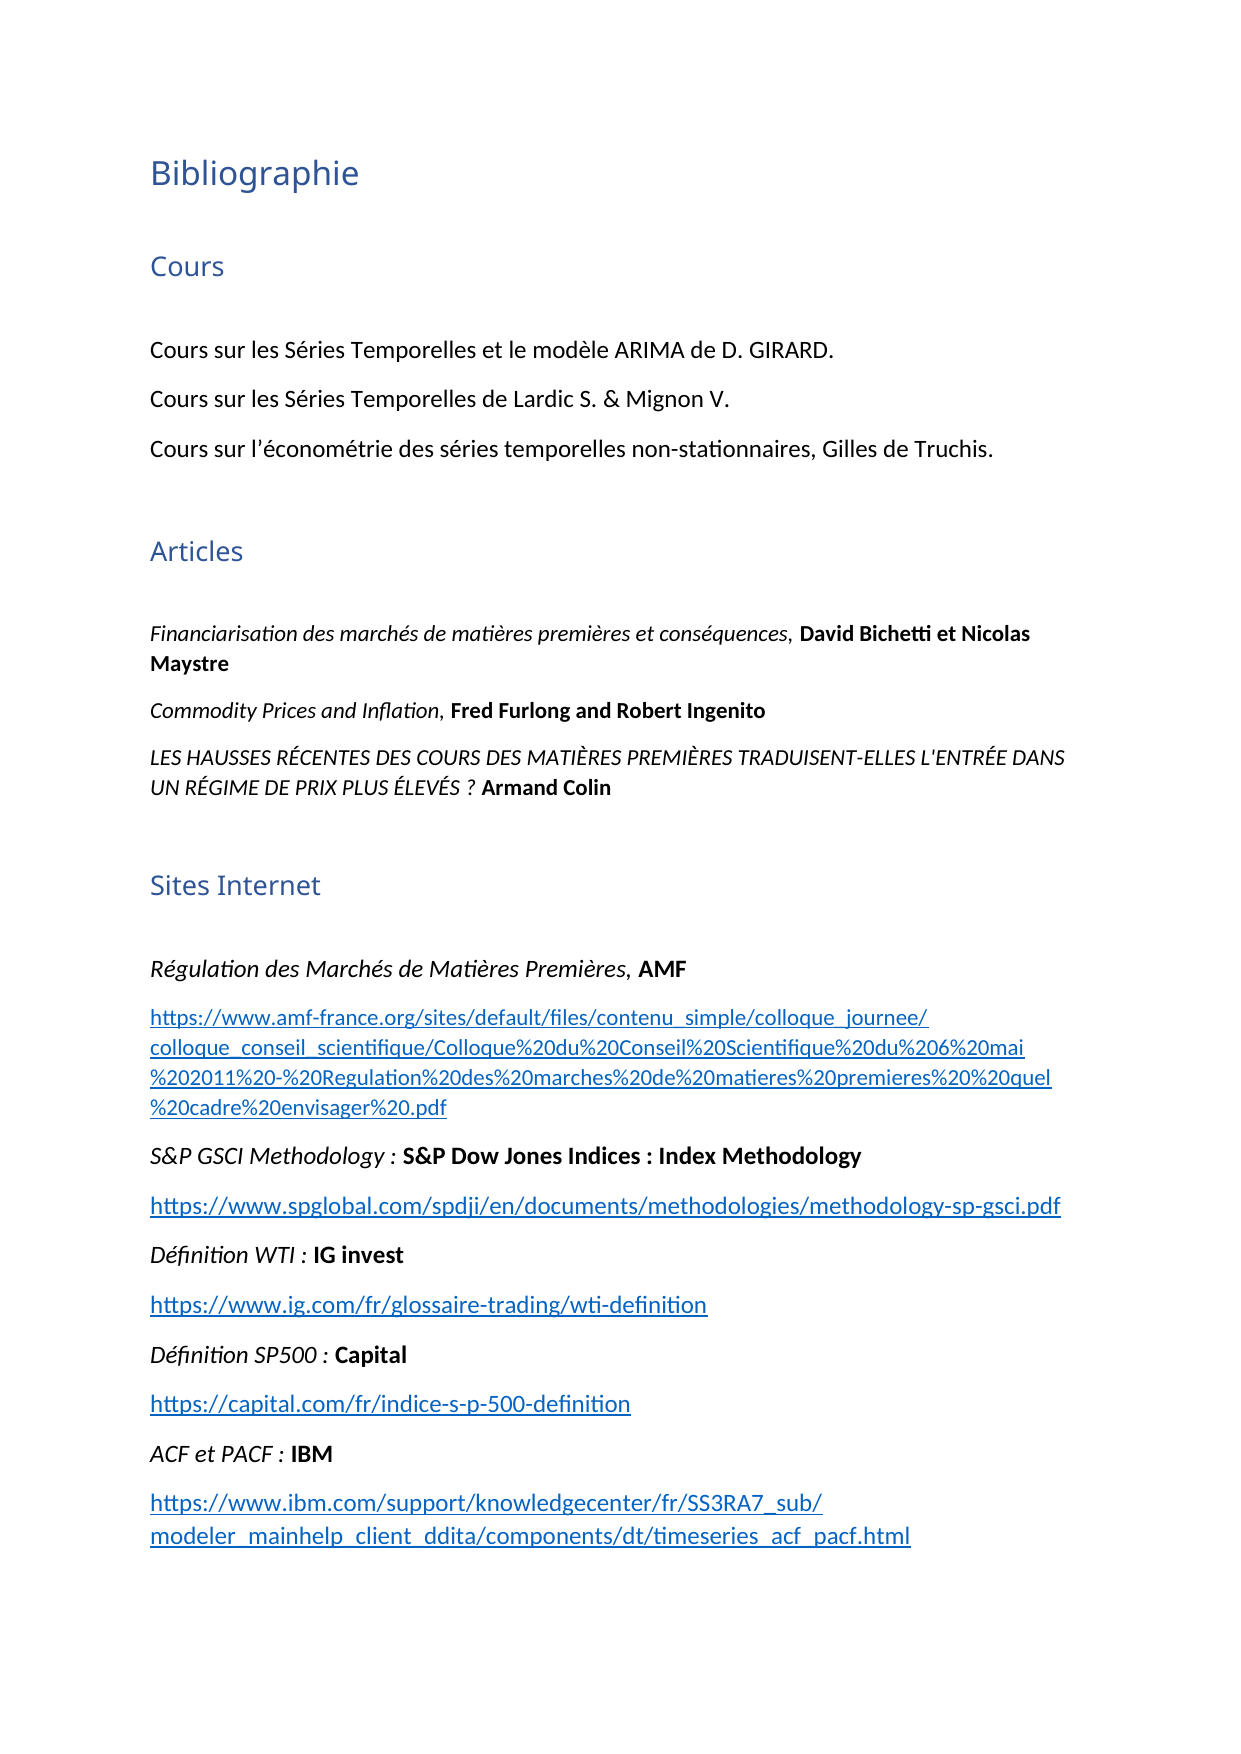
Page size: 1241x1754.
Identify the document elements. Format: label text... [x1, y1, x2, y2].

text Régulation des Marchés de Matières Premières, AMF [150, 953, 1090, 984]
text https://capital.com/fr/indice-s-p-500-definition [150, 1388, 1090, 1419]
text Commodity Prices and Inflation, Fred Furlong and Robert Ingenito [150, 696, 1090, 724]
text Cours sur les Séries Temporelles et le modèle ARIMA de D. GIRARD. [150, 334, 1090, 364]
subtitle Bibliographie [150, 150, 1090, 195]
text LES HAUSSES RÉCENTES DES COURS DES MATIÈRES PREMIÈRES TRADUISENT-ELLES L'ENTRÉE DANS UN RÉGIME DE PRIX PLUS ÉLEVÉS ? Armand Colin [150, 743, 1090, 801]
text Définition SP500 : Capital [150, 1339, 1090, 1369]
subtitle Articles [150, 532, 1090, 569]
subtitle Cours [150, 247, 1090, 284]
subtitle Sites Internet [150, 867, 1090, 903]
text Cours sur les Séries Temporelles de Lardic S. & Mignon V. [150, 383, 1090, 414]
text https://www.spglobal.com/spdji/en/documents/methodologies/methodology-sp-gsci.pdf [150, 1190, 1090, 1221]
text Cours sur l’économétrie des séries temporelles non-stationnaires, Gilles de Truchis. [150, 433, 1090, 463]
text S&P GSCI Methodology : S&P Dow Jones Indices : Index Methodology [150, 1140, 1090, 1171]
text https://www.ig.com/fr/glossaire-trading/wti-definition [150, 1289, 1090, 1320]
text https://www.amf-france.org/sites/default/files/contenu_simple/colloque_journee/colloque_conseil_scientifique/Colloque%20du%20Conseil%20Scientifique%20du%206%20mai%202011%20-%20Regulation%20des%20marches%20de%20matieres%20premieres%20%20quel%20cadre%20envisager%20.pdf [150, 1003, 1090, 1122]
text Financiarisation des marchés de matières premières et conséquences, David Bichetti et Nicolas Maystre [150, 619, 1090, 677]
text ACF et PACF : IBM [150, 1438, 1090, 1468]
text https://www.ibm.com/support/knowledgecenter/fr/SS3RA7_sub/modeler_mainhelp_client_ddita/components/dt/timeseries_acf_pacf.html [150, 1487, 1090, 1551]
text Définition WTI : IG invest [150, 1239, 1090, 1270]
